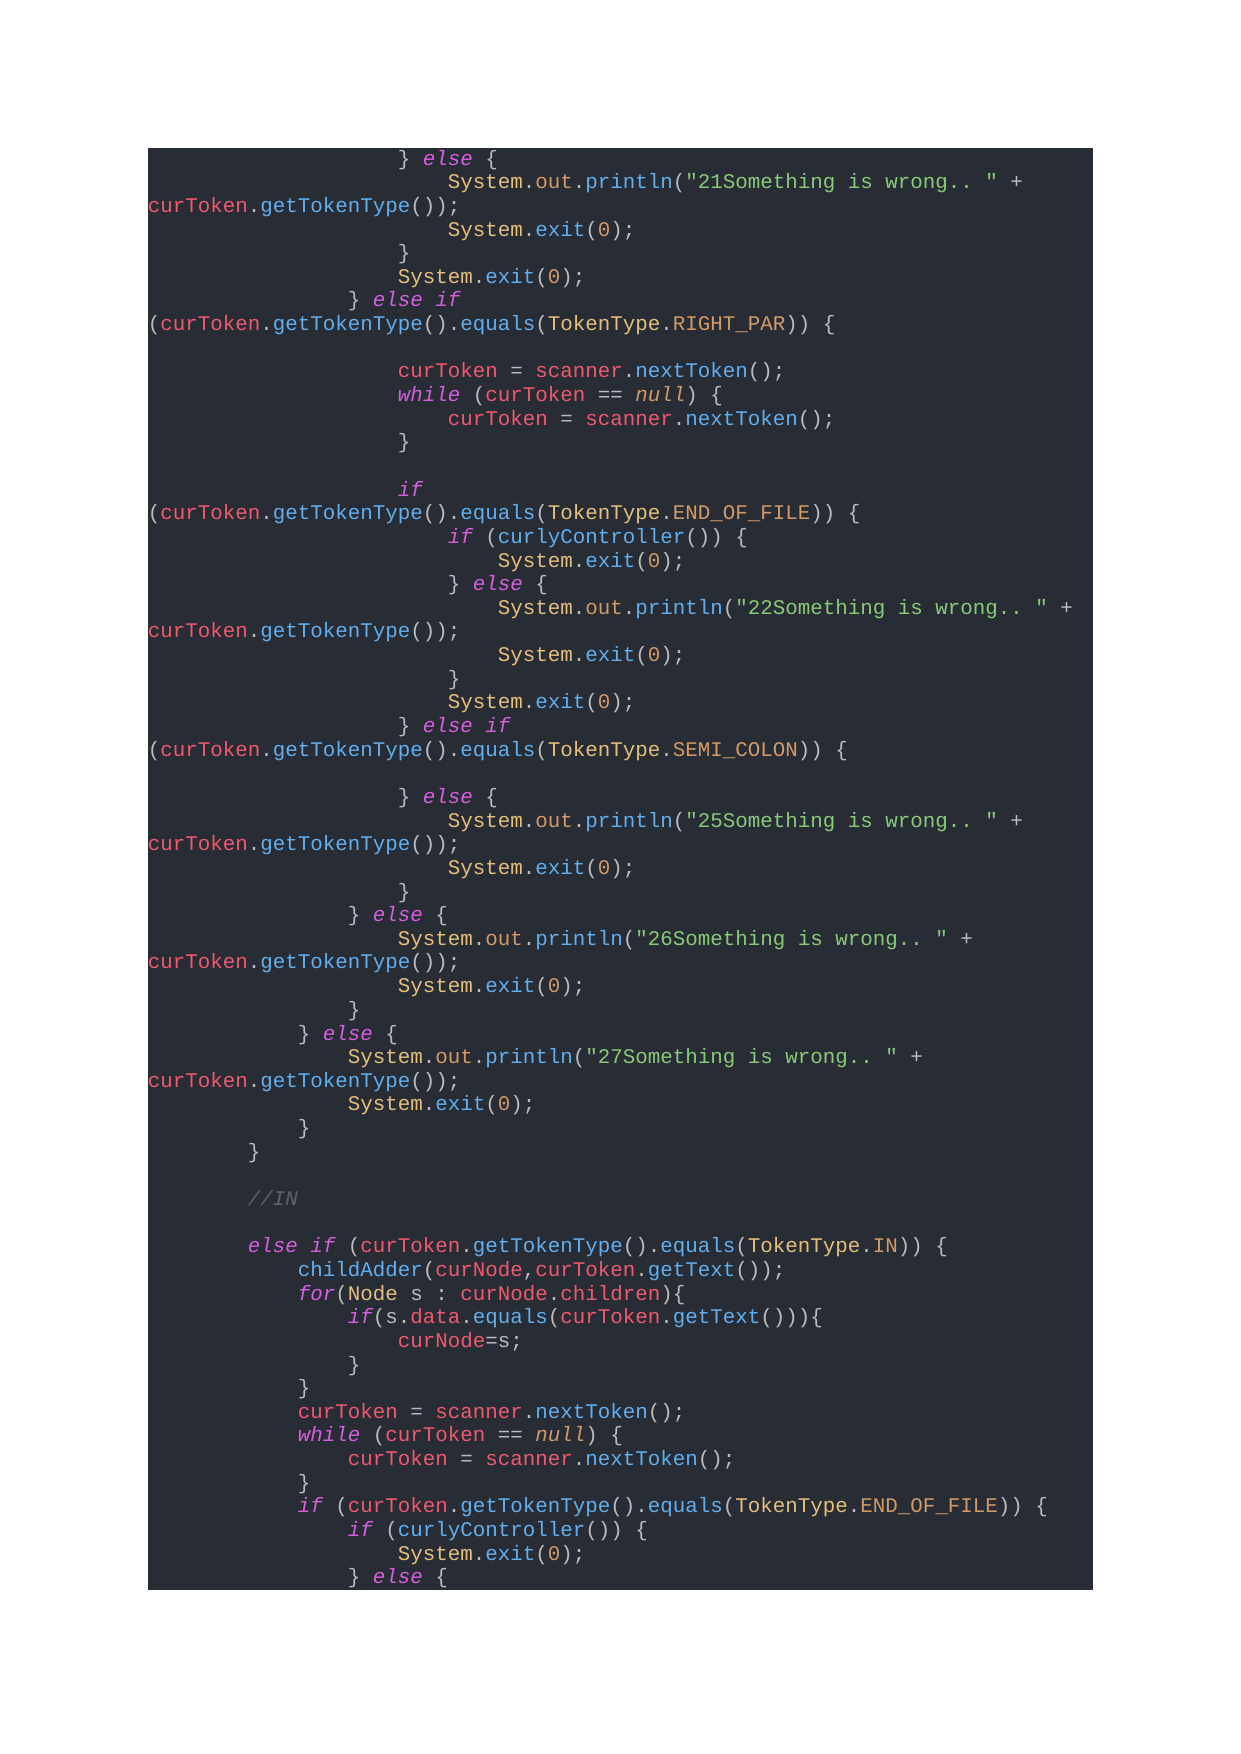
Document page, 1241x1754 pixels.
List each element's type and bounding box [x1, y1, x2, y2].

text [148, 148, 1093, 1590]
